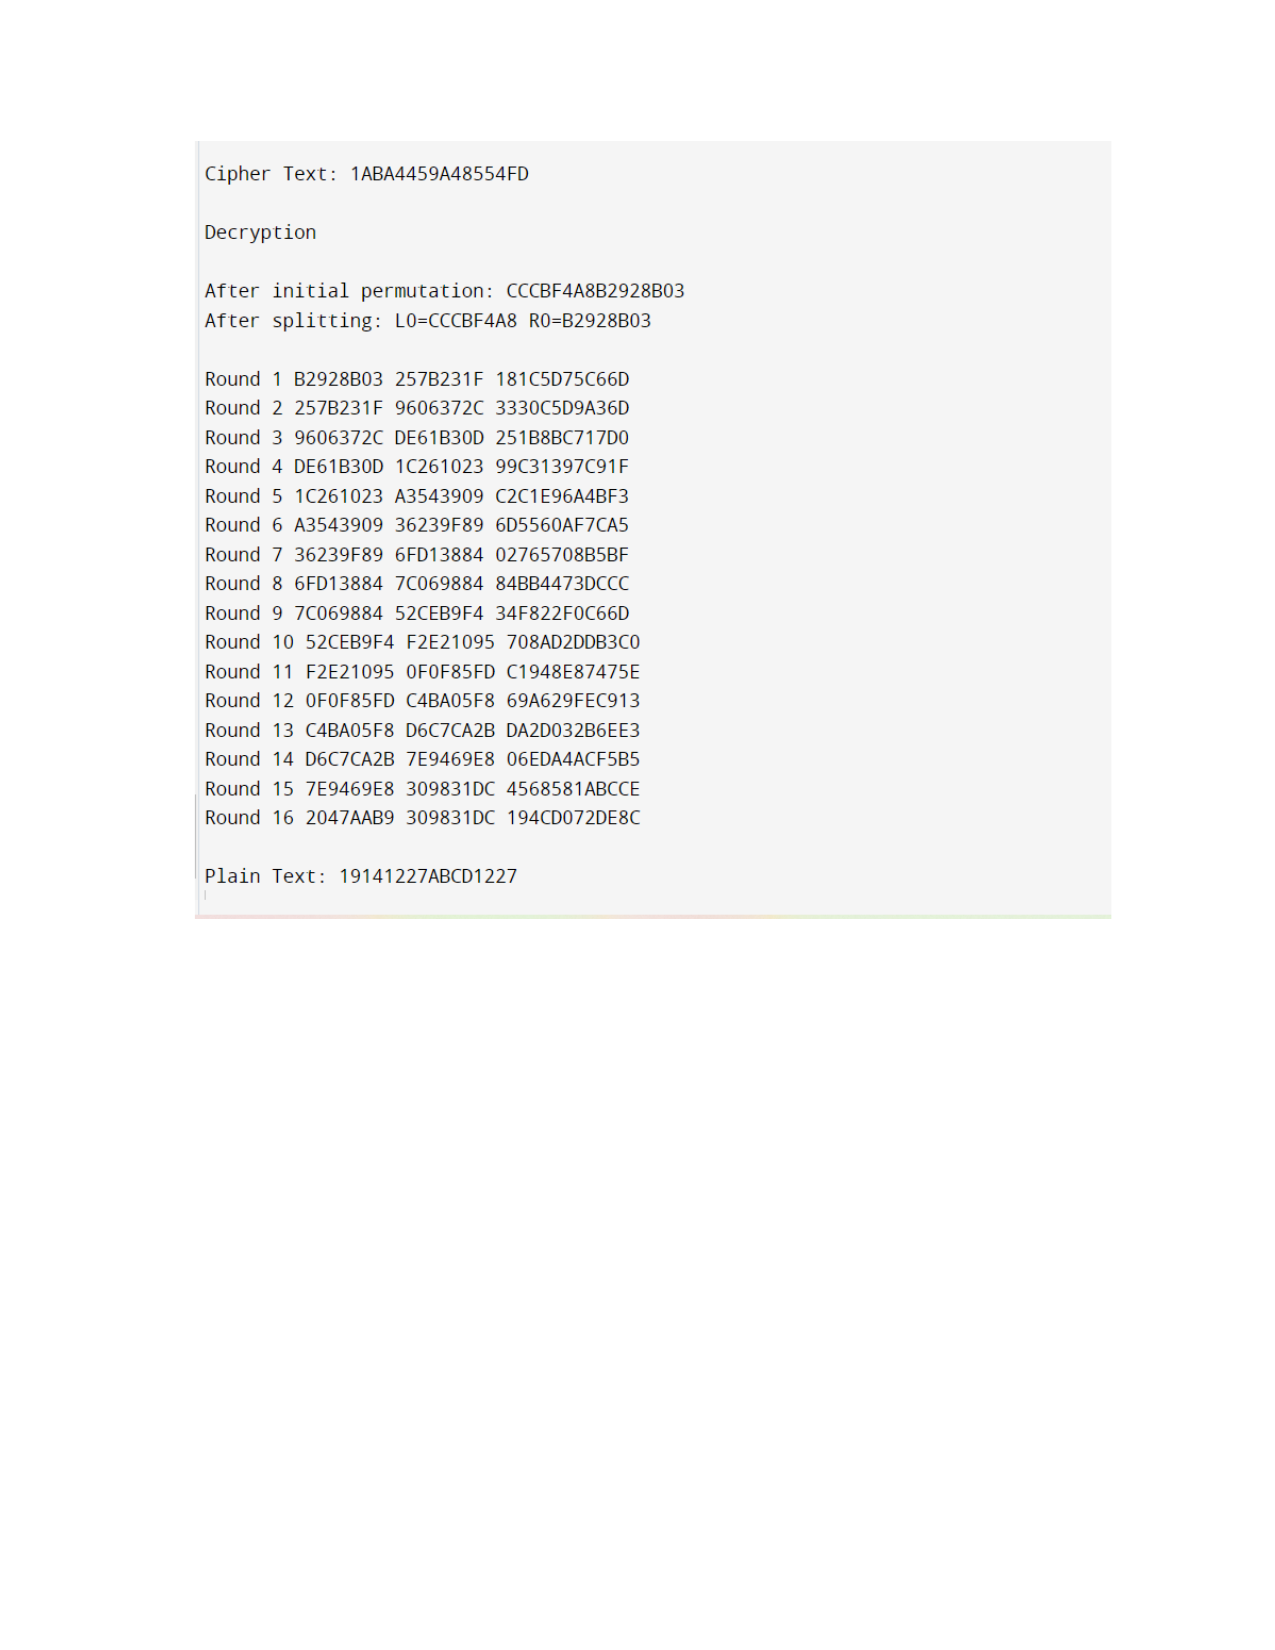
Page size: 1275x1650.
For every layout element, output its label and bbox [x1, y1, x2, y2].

picture [194, 141, 1112, 919]
